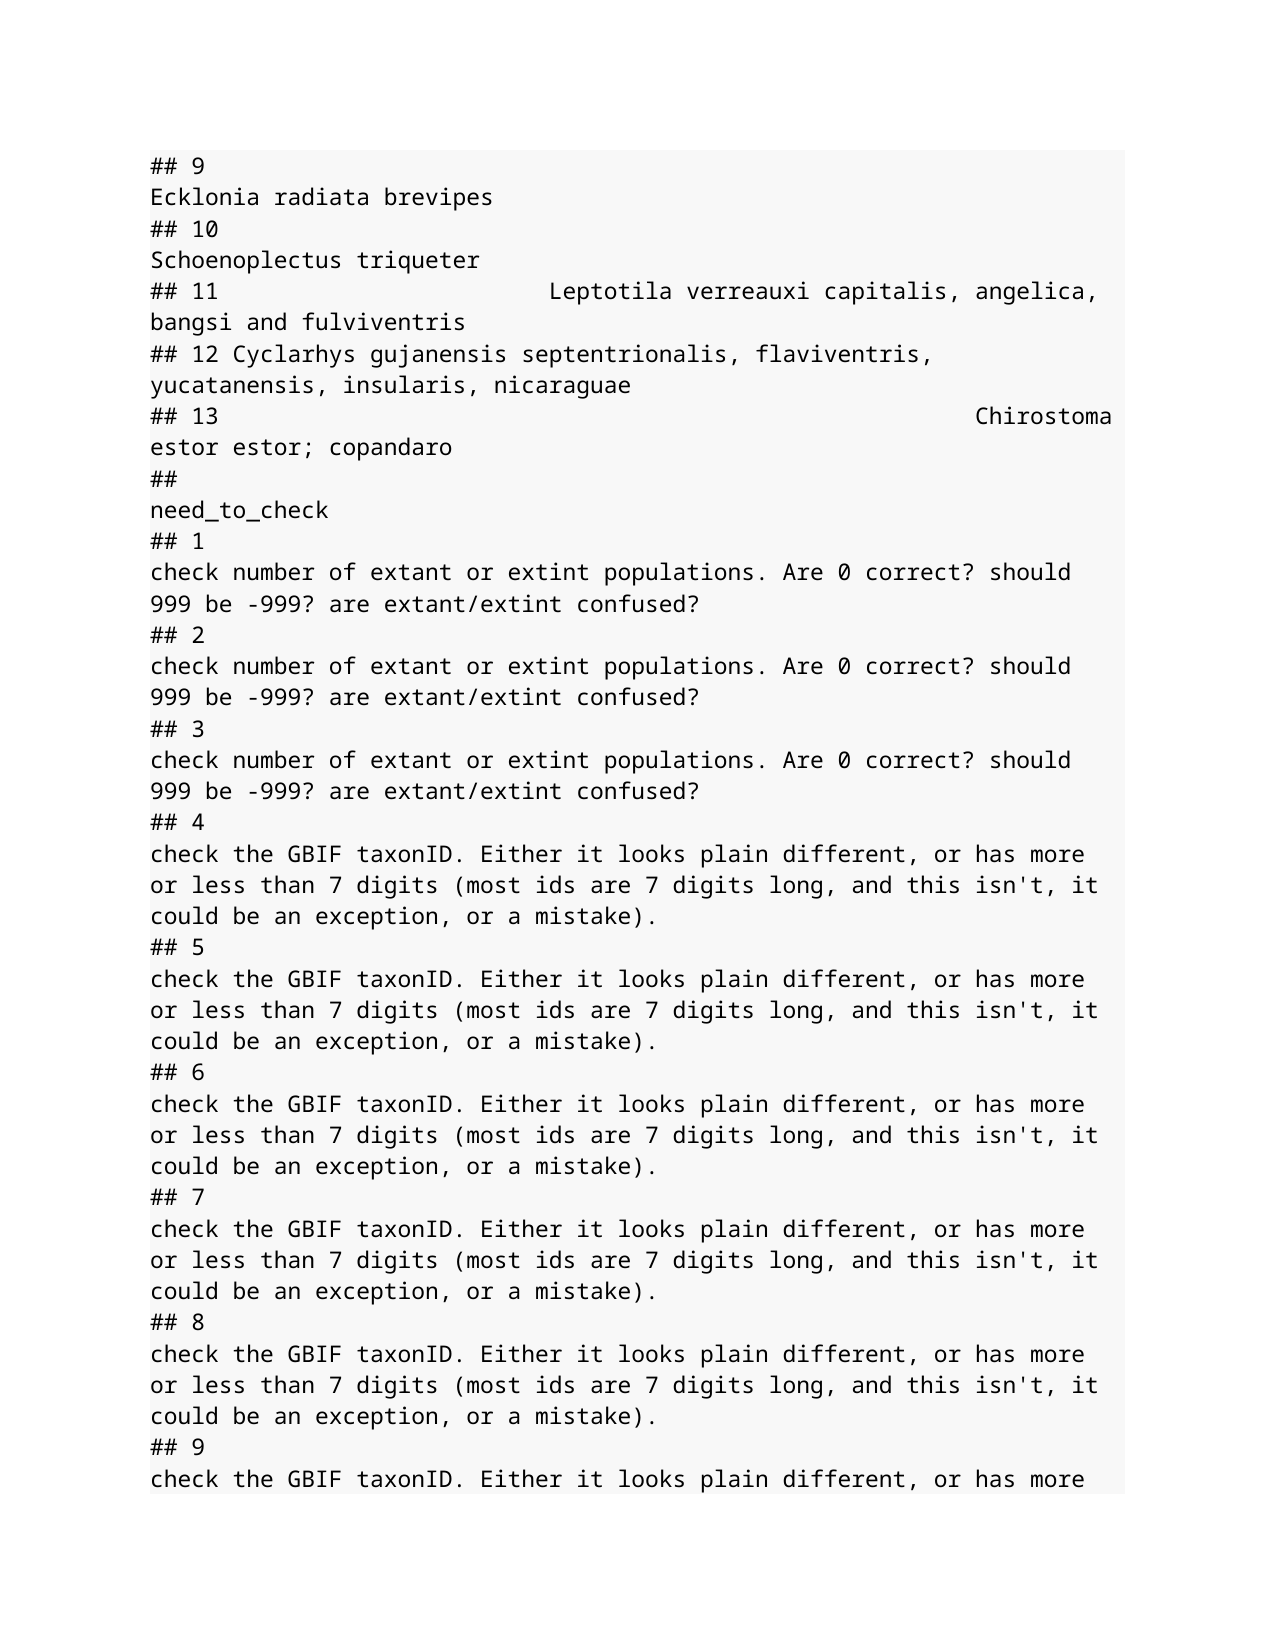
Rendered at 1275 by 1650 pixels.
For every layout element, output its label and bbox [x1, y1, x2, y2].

text [150, 150, 1125, 1494]
